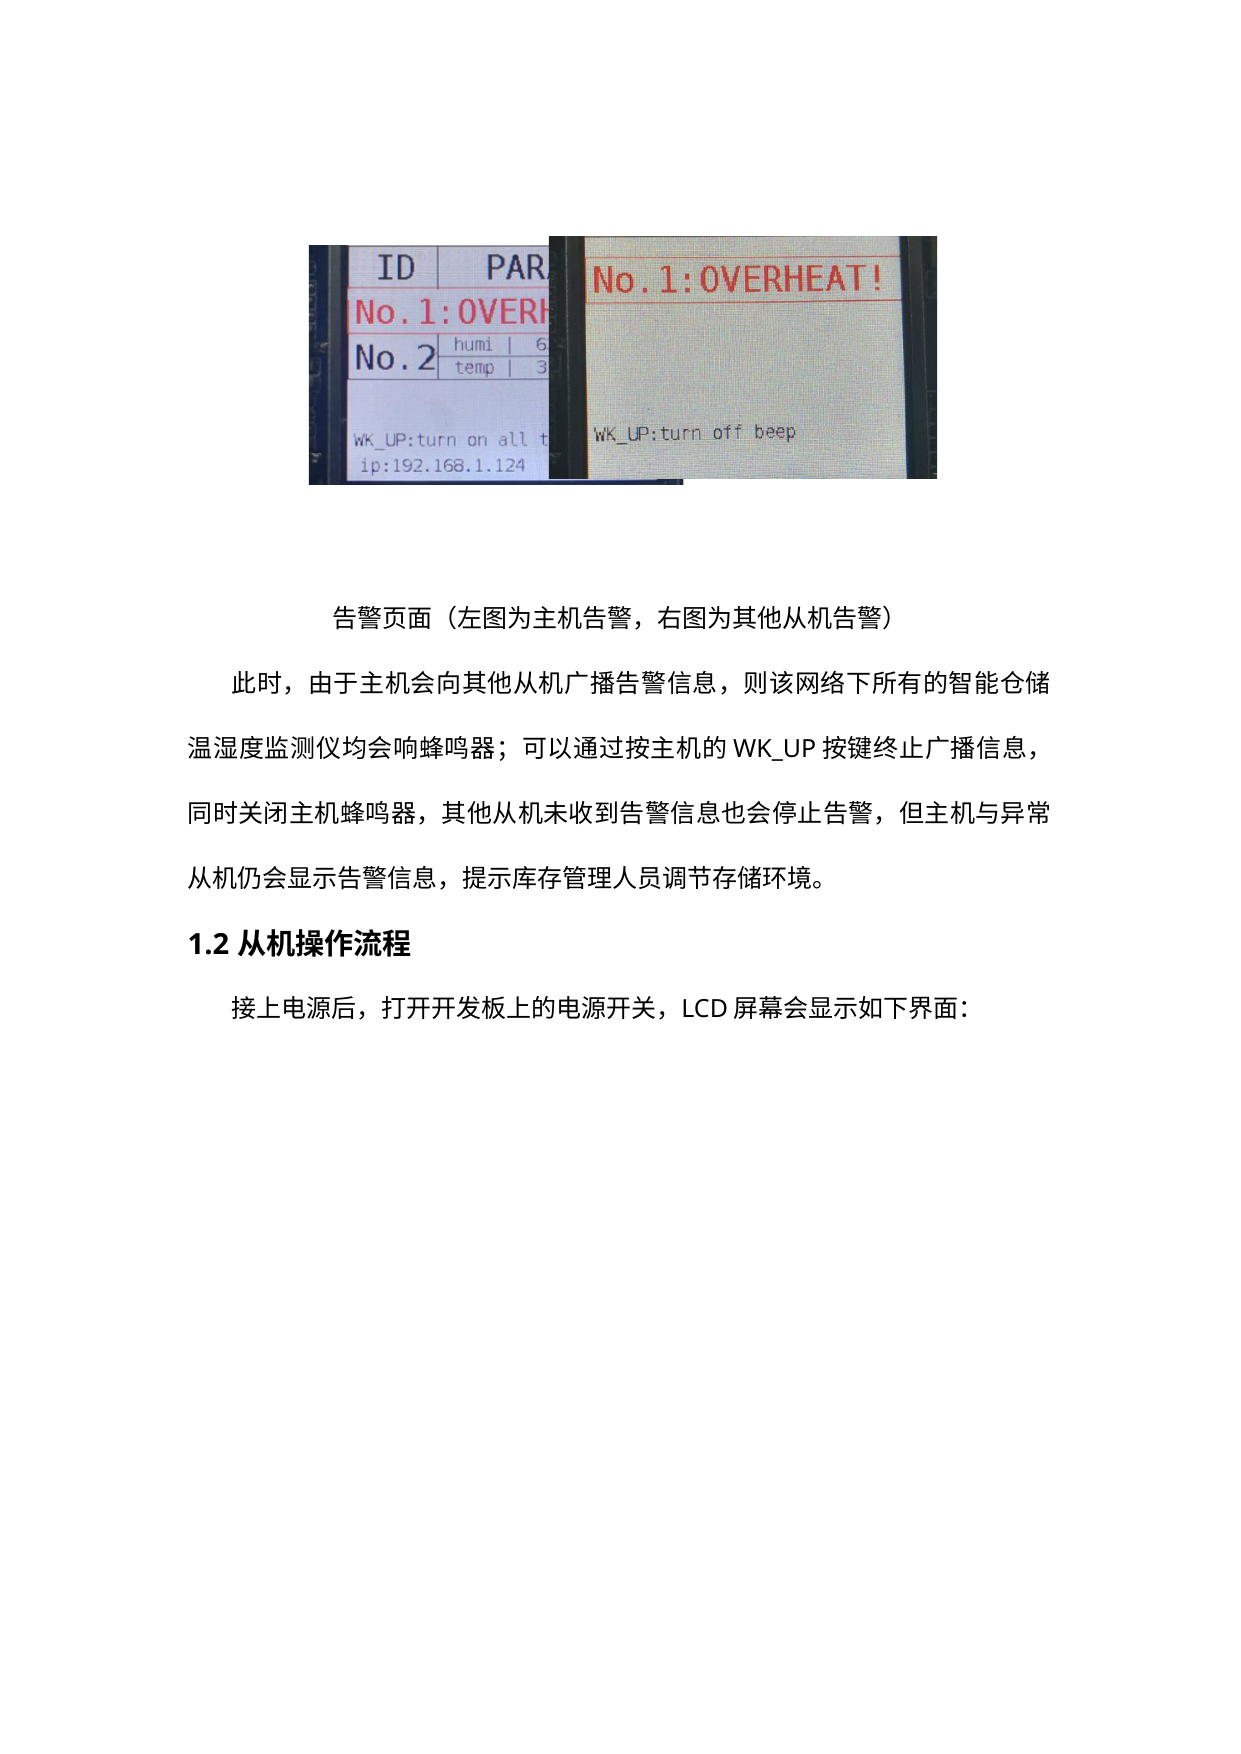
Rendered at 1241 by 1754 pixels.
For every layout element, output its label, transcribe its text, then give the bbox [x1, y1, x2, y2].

text 1.2 从机操作流程 [187, 909, 1053, 974]
text 此时，由于主机会向其他从机广播告警信息，则该网络下所有的智能仓储温湿度监测仪均会响蜂鸣器；可以通过按主机的WK_UP按键终止广播信息，同时关闭主机蜂鸣器，其他从机未收到告警信息也会停止告警，但主机与异常从机仍会显示告警信息，提示库存管理人员调节存储环境。 [187, 649, 1053, 909]
picture [308, 236, 938, 485]
text 接上电源后，打开开发板上的电源开关，LCD屏幕会显示如下界面： [187, 974, 1053, 1039]
table_cell 告警页面（左图为主机告警，右图为其他从机告警） [188, 585, 1053, 649]
table_header [188, 162, 1053, 584]
